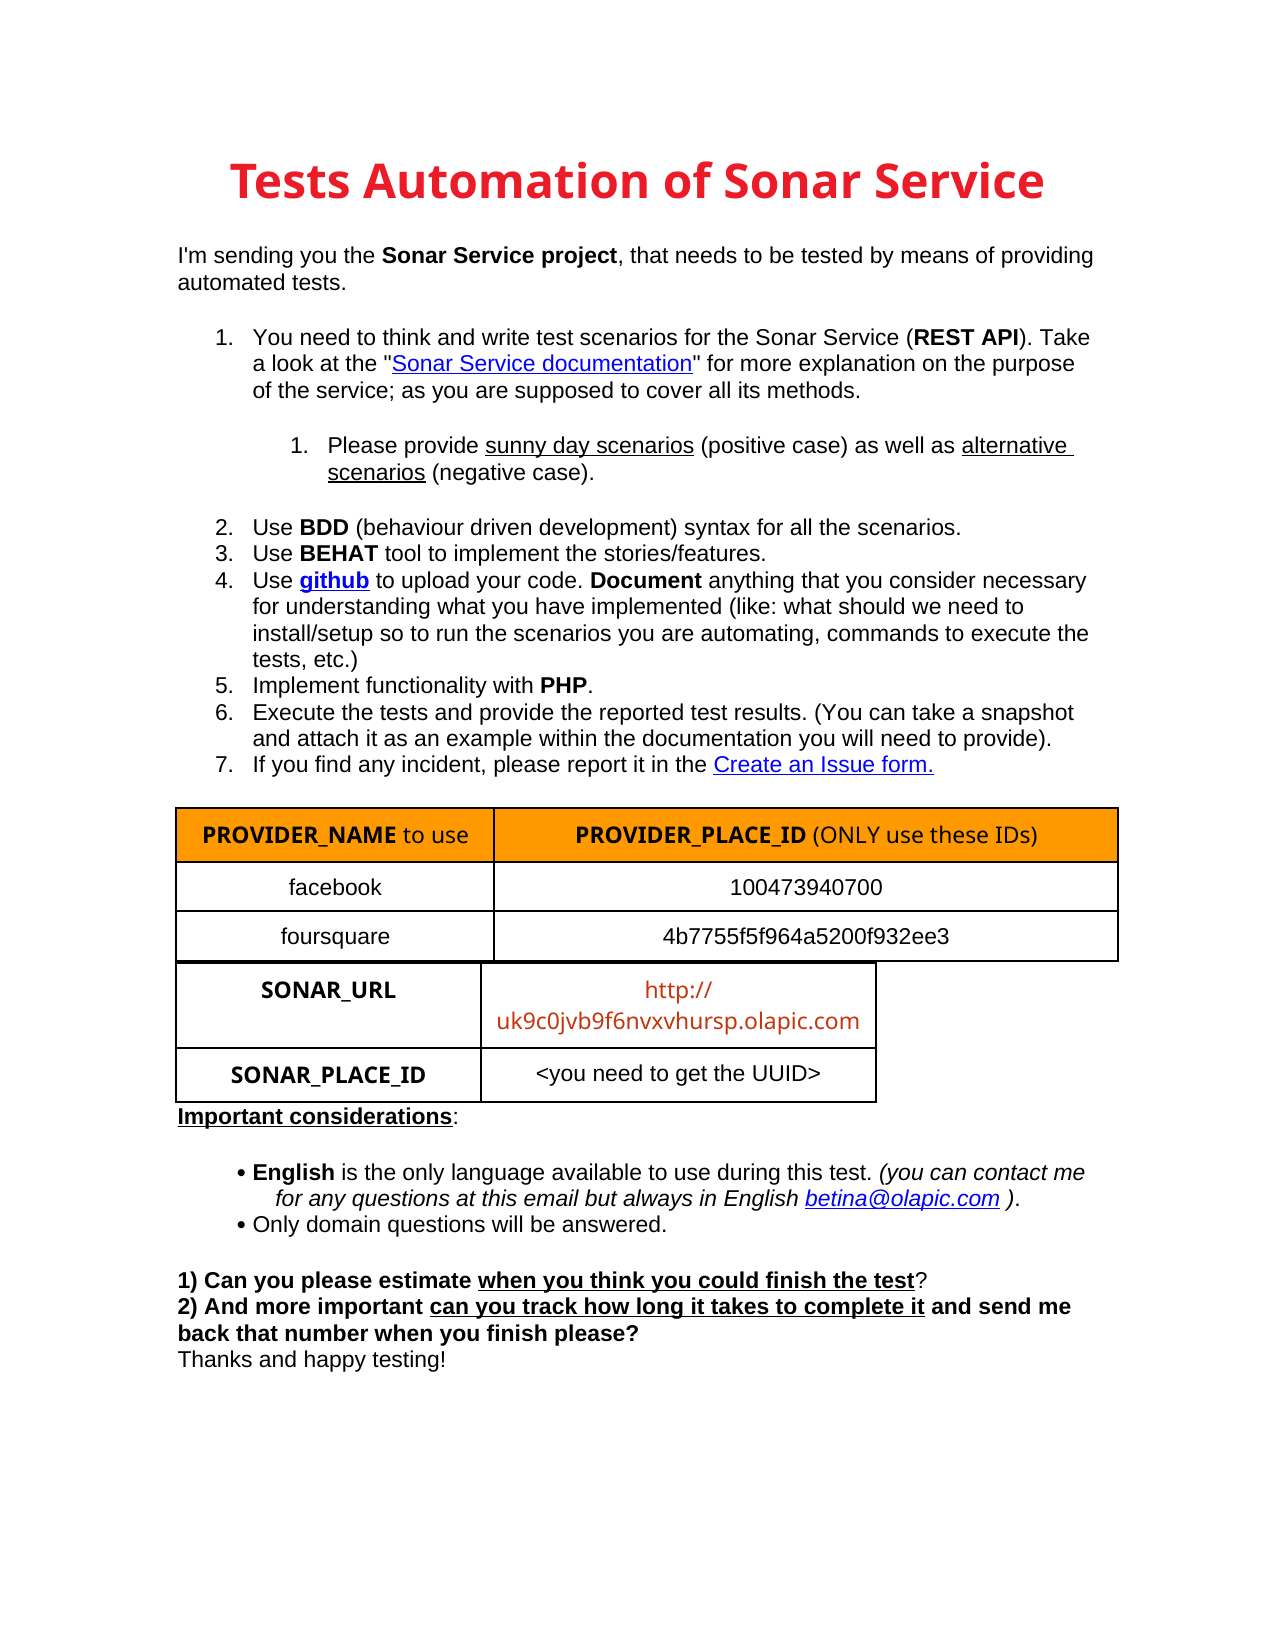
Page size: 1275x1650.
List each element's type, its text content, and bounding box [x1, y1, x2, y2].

text 1) Can you please estimate when you think you could finish the test? [177, 1267, 1098, 1293]
list English is the only language available to use during this test. (you can contact me for any questions at this email but always in English betina@olapic.com ). [238, 1159, 1098, 1211]
list Execute the tests and provide the reported test results. (You can take a snapshot and attach it as an example within the documentation you will need to provide). [215, 698, 1098, 751]
table_cell 4b7755f5f964a5200f932ee3 [495, 912, 1117, 959]
list Please provide sunny day scenarios (positive case) as well as alternative scenarios (negative case). [290, 432, 1098, 485]
table_cell 100473940700 [495, 863, 1117, 910]
table_cell SONAR_PLACE_ID [177, 1049, 480, 1101]
text Important considerations: [177, 1103, 1098, 1129]
table_cell <you need to get the UUID> [482, 1049, 875, 1101]
list You need to think and write test scenarios for the Sonar Service (REST API). Take a look at the "Sonar Service documentation" for more explanation on the purpose of the service; as you are supposed to cover all its methods. [215, 324, 1098, 403]
list Implement functionality with PHP. [215, 672, 1098, 698]
text Thanks and happy testing! [177, 1346, 1098, 1372]
list Use BDD (behaviour driven development) syntax for all the scenarios. [215, 514, 1098, 540]
table_cell facebook [177, 863, 493, 910]
text Tests Automation of Sonar Service [177, 148, 1098, 213]
list Only domain questions will be answered. [238, 1211, 1098, 1238]
list Use github to upload your code. Document anything that you consider necessary for understanding what you have implemented (like: what should we need to install/setup so to run the scenarios you are automating, commands to execute the tests, etc.) [215, 567, 1098, 672]
table_header PROVIDER_NAME to use [177, 809, 493, 861]
table_header SONAR_URL [177, 964, 480, 1047]
table_header http://uk9c0jvb9f6nvxvhursp.olapic.com [482, 964, 875, 1047]
text I'm sending you the Sonar Service project, that needs to be tested by means of providing automated tests. [177, 242, 1098, 295]
table_header PROVIDER_PLACE_ID (ONLY use these IDs) [495, 809, 1117, 861]
text 2) And more important can you track how long it takes to complete it and send me back that number when you finish please? [177, 1293, 1098, 1346]
table_cell foursquare [177, 912, 493, 959]
list If you find any incident, please report it in the Create an Issue form. [215, 751, 1098, 778]
list Use BEHAT tool to implement the stories/features. [215, 540, 1098, 567]
